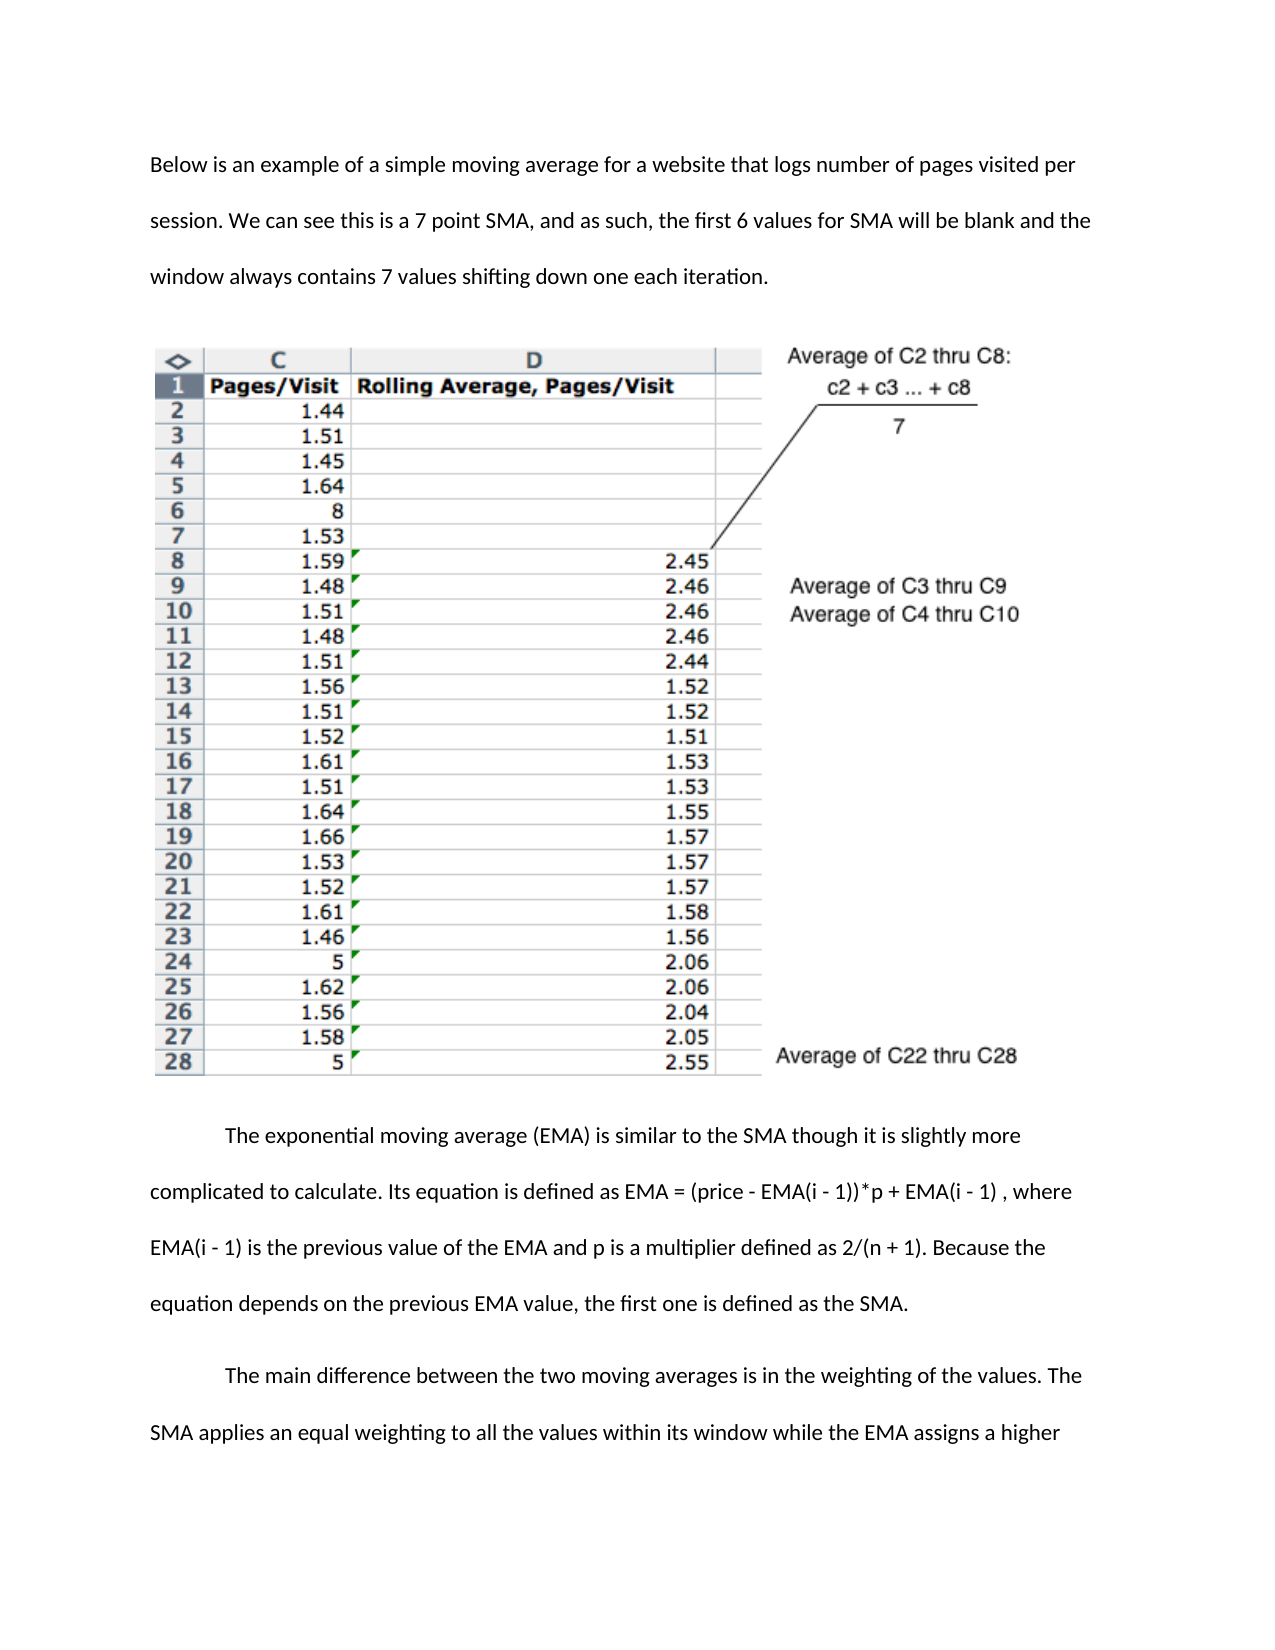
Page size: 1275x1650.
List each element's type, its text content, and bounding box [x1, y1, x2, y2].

picture [155, 334, 1028, 1076]
text The exponential moving average (EMA) is similar to the SMA though it is slightly more complicated to calculate. Its equation is defined as EMA = (price - EMA(i - 1))*p + EMA(i - 1) , where EMA(i - 1) is the previous value of the EMA and p is a multiplier defined as 2/(n + 1). Because the equation depends on the previous EMA value, the first one is defined as the SMA. [150, 1121, 1125, 1317]
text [150, 150, 1125, 290]
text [150, 1362, 1125, 1446]
